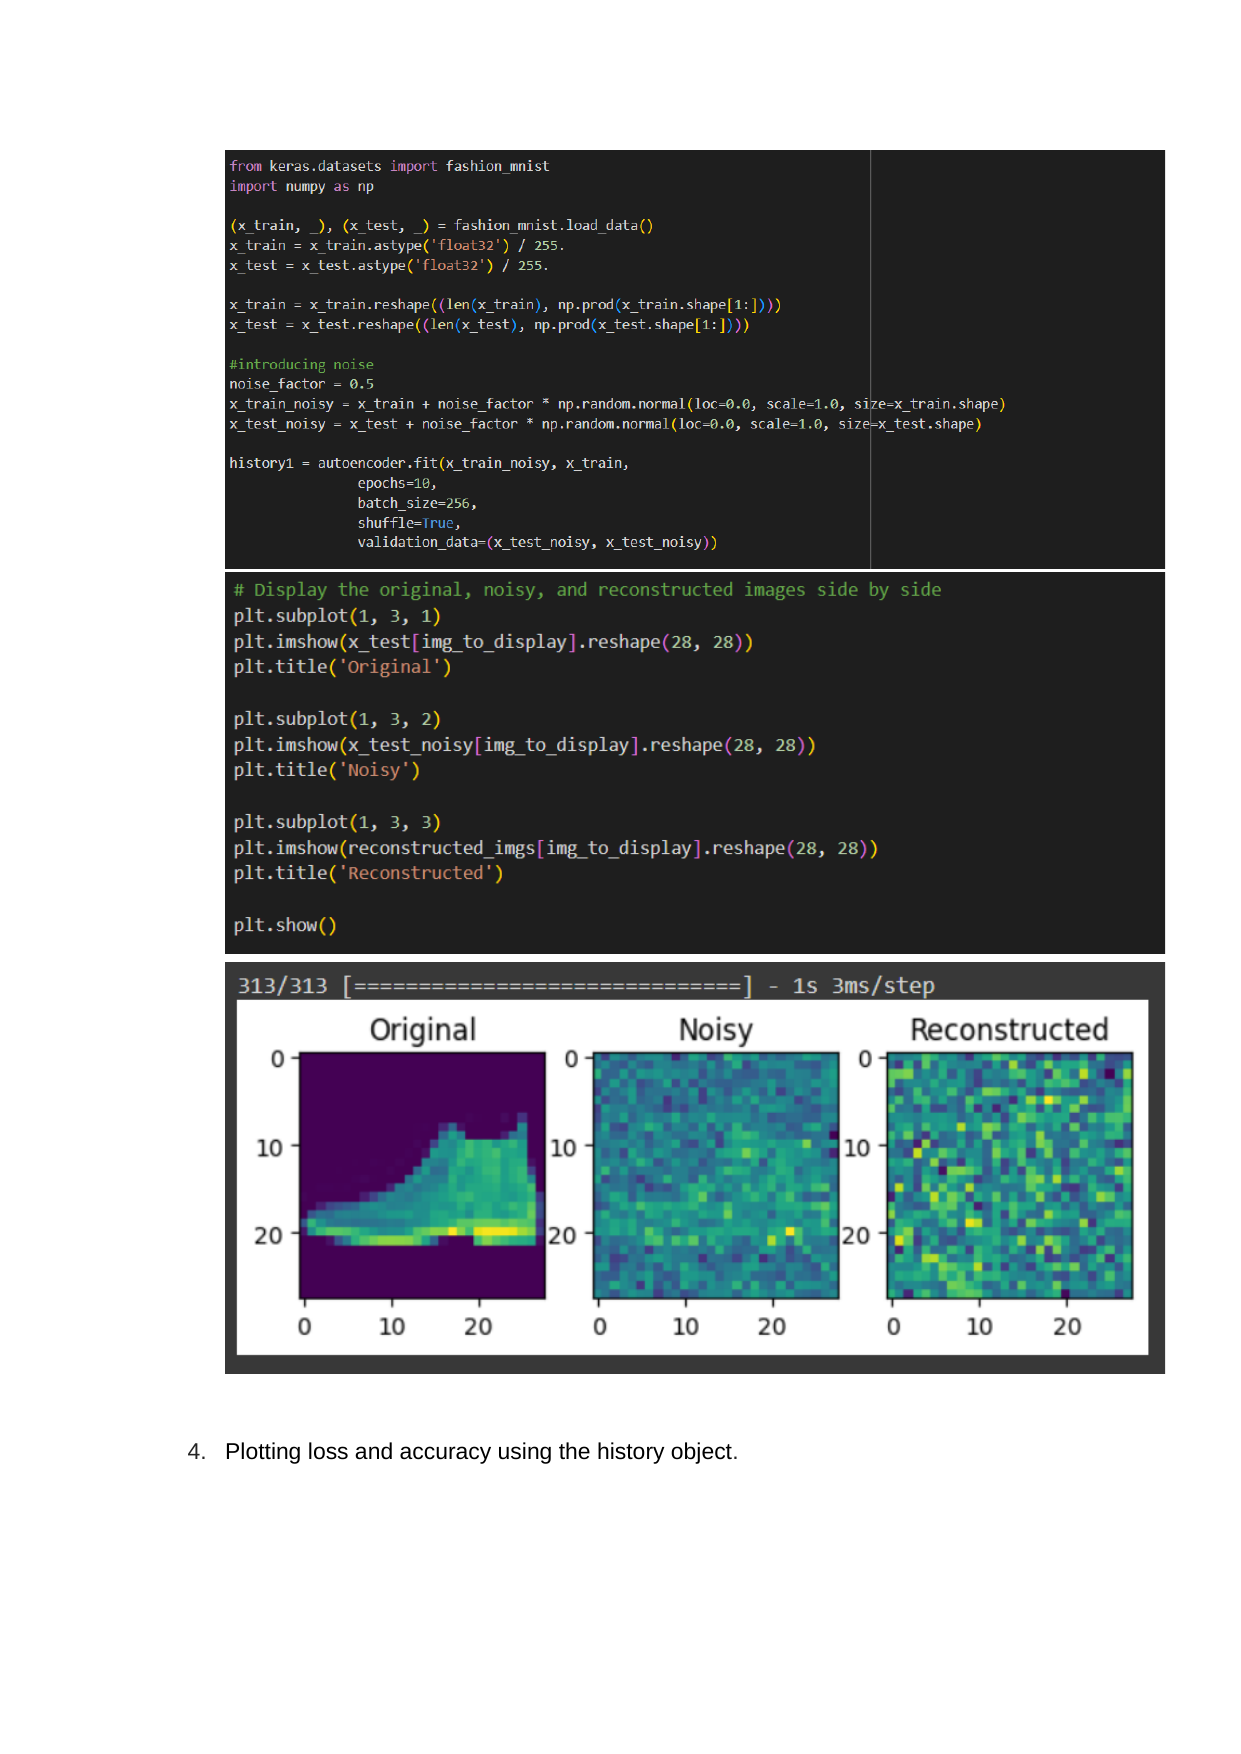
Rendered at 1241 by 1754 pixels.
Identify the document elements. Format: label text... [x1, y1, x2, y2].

picture [225, 962, 1166, 1374]
picture [225, 150, 1166, 569]
list Plotting loss and accuracy using the history object. [187, 1438, 1090, 1464]
picture [225, 572, 1166, 954]
